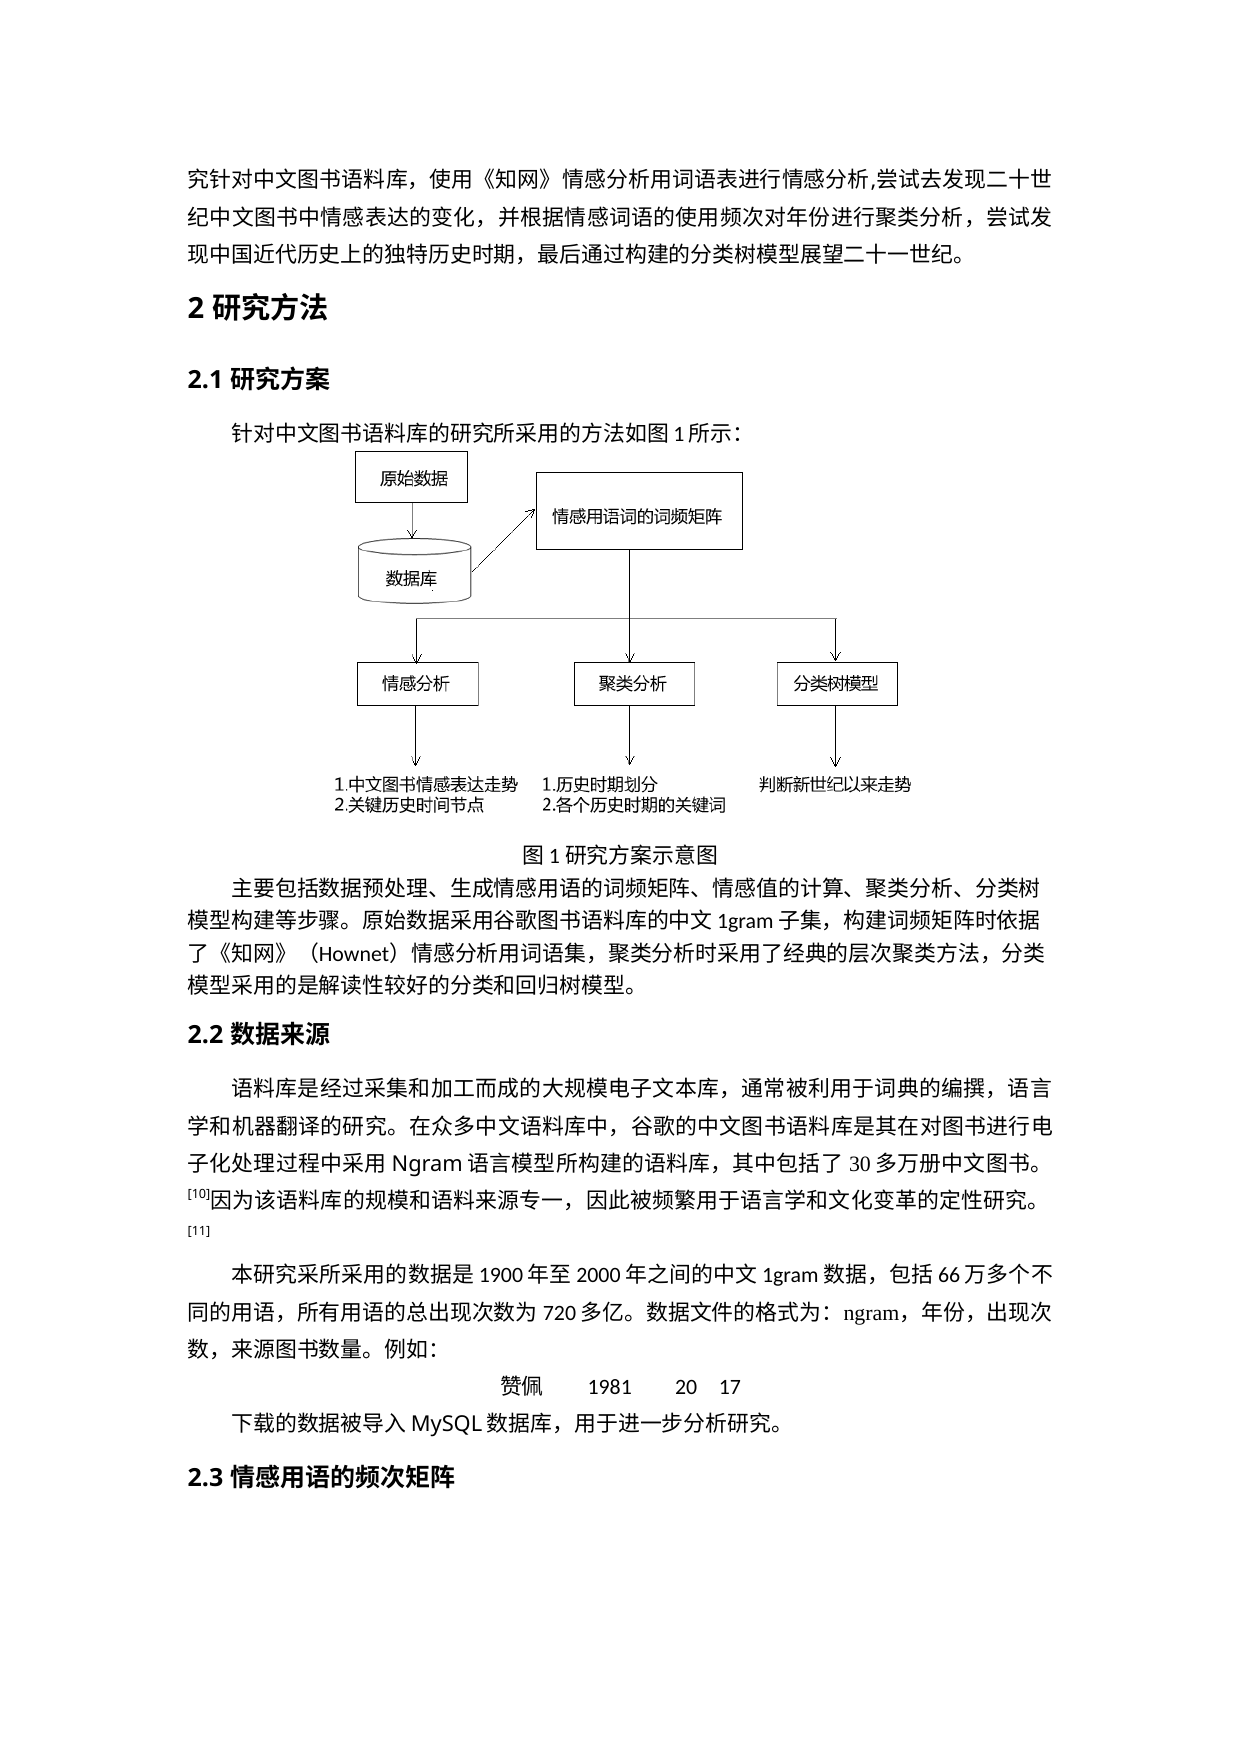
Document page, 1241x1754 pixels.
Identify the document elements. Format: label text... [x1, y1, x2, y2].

text 本研究采所采用的数据是1900年至2000年之间的中文1gram数据，包括66万多个不同的用语，所有用语的总出现次数为720多亿。数据文件的格式为：ngram，年份，出现次数，来源图书数量。例如： [187, 1257, 1053, 1364]
text 语料库是经过采集和加工而成的大规模电子文本库，通常被利用于词典的编撰，语言学和机器翻译的研究。在众多中文语料库中，谷歌的中文图书语料库是其在对图书进行电子化处理过程中采用Ngram语言模型所构建的语料库，其中包括了30多万册中文图书。[10]因为该语料库的规模和语料来源专一，因此被频繁用于语言学和文化变革的定性研究。[11] [187, 1071, 1053, 1253]
text 下载的数据被导入MySQL数据库，用于进一步分析研究。 [187, 1406, 1053, 1438]
text 2.3 情感用语的频次矩阵 [187, 1443, 1053, 1508]
text 2 研究方法 [187, 274, 1053, 339]
text 2.1 研究方案 [187, 345, 1053, 410]
text 主要包括数据预处理、生成情感用语的词频矩阵、情感值的计算、聚类分析、分类树模型构建等步骤。原始数据采用谷歌图书语料库的中文1gram子集，构建词频矩阵时依据了《知网》（Hownet）情感分析用词语集，聚类分析时采用了经典的层次聚类方法，分类模型采用的是解读性较好的分类和回归树模型。 [187, 871, 1053, 1001]
text 针对中文图书语料库的研究所采用的方法如图1所示： [187, 416, 1053, 448]
picture [313, 448, 927, 825]
text 赞佩 1981 20 17 [187, 1369, 1053, 1401]
text 2.2 数据来源 [187, 1001, 1053, 1066]
text 图1 研究方案示意图 [187, 838, 1053, 871]
